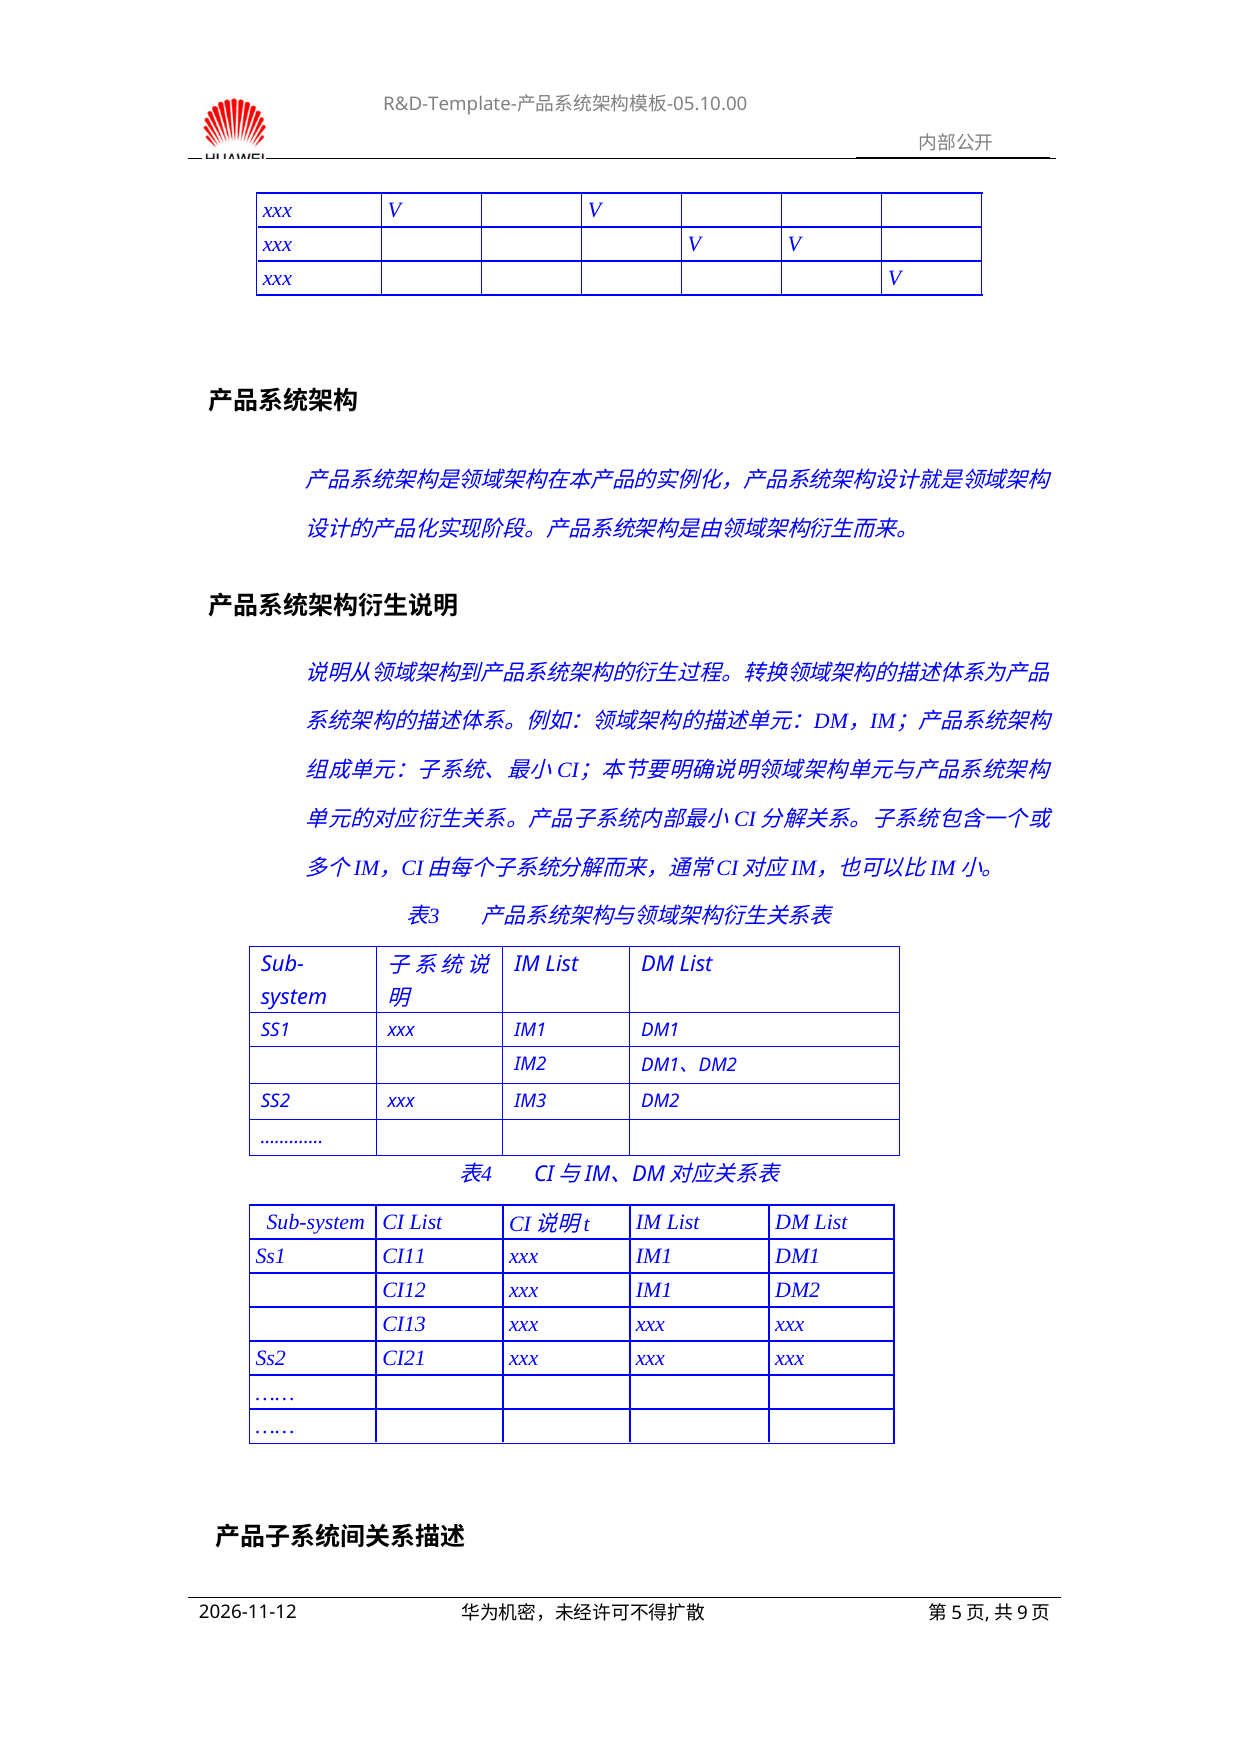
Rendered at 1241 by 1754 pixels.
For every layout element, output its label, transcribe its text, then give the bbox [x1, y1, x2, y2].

table_cell xxx [257, 194, 381, 226]
table_cell [482, 228, 581, 260]
table_cell DM1 [770, 1240, 893, 1272]
table_cell DM1 [630, 1013, 899, 1046]
table_header Sub-system [250, 1206, 375, 1238]
table_cell [682, 262, 781, 294]
table_cell IM3 [503, 1084, 629, 1119]
table_cell [250, 1047, 376, 1083]
table_cell xxx [504, 1274, 629, 1306]
table_cell [770, 1376, 893, 1408]
table_cell [630, 1120, 899, 1154]
table_header DM List [630, 947, 899, 1012]
table_cell xxx [504, 1308, 629, 1340]
table_cell [770, 1410, 893, 1442]
table_cell [782, 262, 881, 294]
table_cell …… [250, 1376, 375, 1408]
table_cell xxx [504, 1240, 629, 1272]
table_cell xxx [770, 1308, 893, 1340]
table_cell …………. [250, 1120, 376, 1154]
table_cell xxx [631, 1308, 768, 1340]
table_cell [631, 1376, 768, 1408]
table_cell IM1 [631, 1240, 768, 1272]
text 产品系统架构是领域架构在本产品的实例化，产品系统架构设计就是领域架构设计的产品化实现阶段。产品系统架构是由领域架构衍生而来。 [306, 462, 1053, 543]
table_cell [382, 228, 481, 260]
table_header Sub-system [250, 947, 376, 1012]
table_cell [582, 262, 681, 294]
table_cell [250, 1274, 375, 1306]
table_cell [782, 194, 881, 226]
table_header DM List [770, 1206, 893, 1238]
table_cell IM1 [631, 1274, 768, 1306]
subtitle 产品系统架构 [208, 366, 1053, 431]
table_cell [482, 194, 581, 226]
table_cell [682, 194, 781, 226]
table_cell V [882, 262, 981, 294]
table_cell xxx [631, 1342, 768, 1374]
table_header 子系统说明 [377, 947, 502, 1012]
table_cell …… [250, 1410, 375, 1442]
table_cell [504, 1376, 629, 1408]
text 说明从领域架构到产品系统架构的衍生过程。转换领域架构的描述体系为产品系统架构的描述体系。例如：领域架构的描述单元：DM，IM；产品系统架构组成单元：子系统、最小CI；本节要明确说明领域架构单元与产品系统架构单元的对应衍生关系。产品子系统内部最小CI分解关系。子系统包含一个或多个IM，CI由每个子系统分解而来，通常CI对应IM，也可以比IM小。 [306, 654, 1053, 882]
table_cell [382, 262, 481, 294]
table_cell [377, 1410, 502, 1442]
table_header IM List [631, 1206, 768, 1238]
table_cell [250, 1308, 375, 1340]
table_cell DM2 [770, 1274, 893, 1306]
table_cell V [382, 194, 481, 226]
table_cell xxx [257, 227, 381, 260]
table_cell Ss1 [250, 1240, 375, 1272]
table_cell V [782, 228, 881, 260]
table_cell IM1 [503, 1013, 629, 1046]
table_cell [377, 1376, 502, 1408]
table_cell DM2 [630, 1084, 899, 1119]
table_cell Ss2 [250, 1342, 375, 1374]
text CI与IM、DM对应关系表 [187, 1156, 1053, 1188]
text 产品系统架构与领域架构衍生关系表 [187, 898, 1053, 930]
table_cell xxx [770, 1342, 893, 1374]
table_header CI List [377, 1206, 502, 1238]
table_cell [882, 194, 981, 226]
subtitle 产品系统架构衍生说明 [208, 571, 1053, 636]
table_cell xxx [257, 261, 381, 294]
table_cell CI21 [377, 1342, 502, 1374]
table_cell V [682, 228, 781, 260]
table_cell [582, 228, 681, 260]
table_header IM List [503, 947, 629, 1012]
subtitle 产品子系统间关系描述 [208, 1502, 1053, 1567]
table_cell [377, 1120, 502, 1154]
table_cell [882, 228, 981, 260]
table_cell CI11 [377, 1240, 502, 1272]
table_cell [504, 1410, 629, 1442]
table_cell xxx [504, 1342, 629, 1374]
table_cell xxx [377, 1084, 502, 1119]
table_cell [482, 262, 581, 294]
table_cell IM2 [503, 1047, 629, 1083]
table_cell CI13 [377, 1308, 502, 1340]
table_cell DM1、DM2 [630, 1047, 899, 1083]
table_cell CI12 [377, 1274, 502, 1306]
table_cell [631, 1410, 768, 1442]
table_header CI说明t [504, 1206, 629, 1238]
table_cell SS1 [250, 1013, 376, 1046]
table_cell V [582, 194, 681, 226]
table_cell [503, 1120, 629, 1154]
table_cell SS2 [250, 1084, 376, 1119]
table_cell xxx [377, 1013, 502, 1046]
table_cell [377, 1047, 502, 1083]
